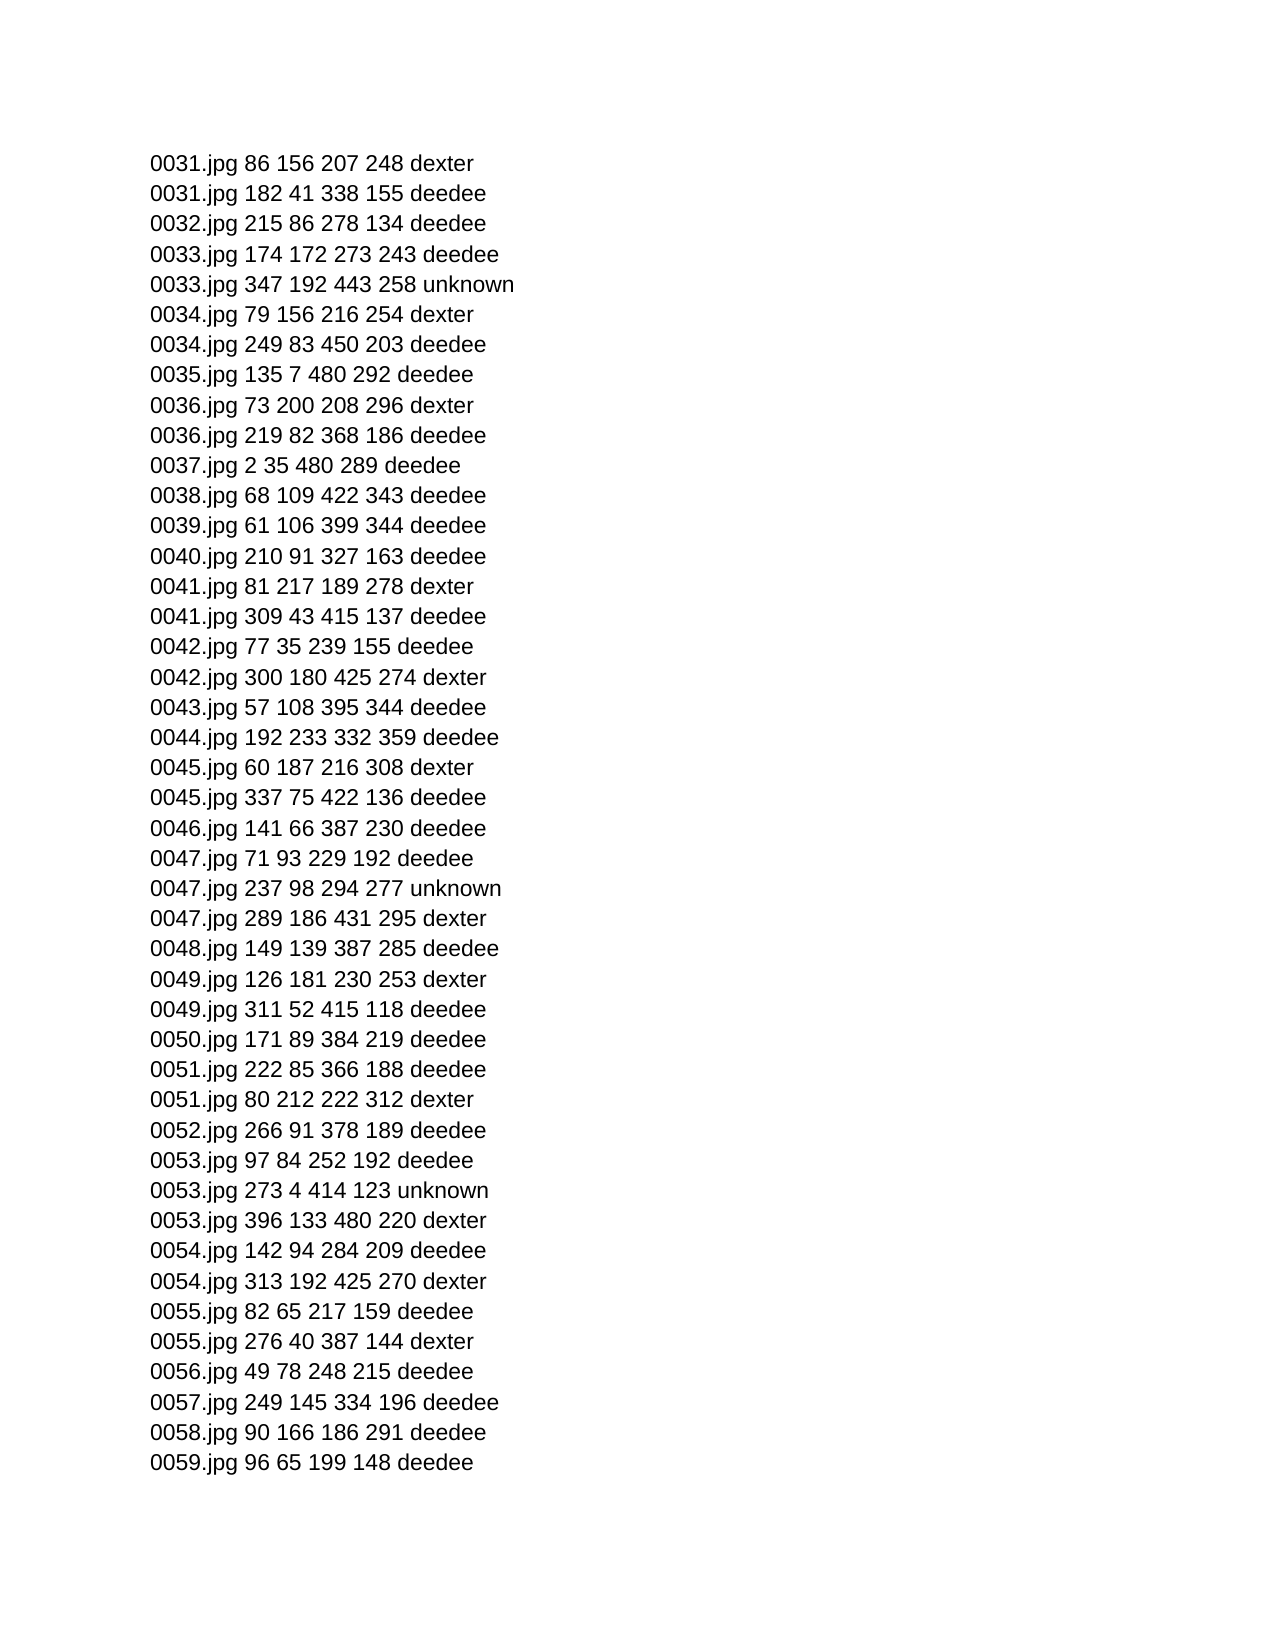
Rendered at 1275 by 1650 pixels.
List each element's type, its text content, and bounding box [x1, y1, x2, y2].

text 0034.jpg 79 156 216 254 dexter [150, 301, 1125, 327]
text 0050.jpg 171 89 384 219 deedee [150, 1026, 1125, 1052]
text 0056.jpg 49 78 248 215 deedee [150, 1358, 1125, 1385]
text 0042.jpg 300 180 425 274 dexter [150, 663, 1125, 690]
text 0031.jpg 86 156 207 248 dexter [150, 150, 1125, 176]
text 0053.jpg 273 4 414 123 unknown [150, 1177, 1125, 1203]
text 0047.jpg 71 93 229 192 deedee [150, 845, 1125, 871]
text 0044.jpg 192 233 332 359 deedee [150, 724, 1125, 750]
text 0047.jpg 237 98 294 277 unknown [150, 875, 1125, 901]
text 0037.jpg 2 35 480 289 deedee [150, 452, 1125, 478]
text 0041.jpg 309 43 415 137 deedee [150, 603, 1125, 629]
text 0051.jpg 222 85 366 188 deedee [150, 1056, 1125, 1083]
text 0054.jpg 313 192 425 270 dexter [150, 1268, 1125, 1294]
text 0040.jpg 210 91 327 163 deedee [150, 543, 1125, 569]
text 0059.jpg 96 65 199 148 deedee [150, 1449, 1125, 1475]
text 0048.jpg 149 139 387 285 deedee [150, 935, 1125, 962]
text 0049.jpg 126 181 230 253 dexter [150, 966, 1125, 992]
text 0033.jpg 174 172 273 243 deedee [150, 241, 1125, 267]
text 0054.jpg 142 94 284 209 deedee [150, 1237, 1125, 1264]
text 0038.jpg 68 109 422 343 deedee [150, 482, 1125, 509]
text 0032.jpg 215 86 278 134 deedee [150, 210, 1125, 237]
text 0036.jpg 73 200 208 296 dexter [150, 392, 1125, 418]
text 0055.jpg 82 65 217 159 deedee [150, 1298, 1125, 1324]
text 0043.jpg 57 108 395 344 deedee [150, 694, 1125, 720]
text 0046.jpg 141 66 387 230 deedee [150, 814, 1125, 841]
text 0045.jpg 337 75 422 136 deedee [150, 784, 1125, 811]
text 0041.jpg 81 217 189 278 dexter [150, 573, 1125, 599]
text 0055.jpg 276 40 387 144 dexter [150, 1328, 1125, 1354]
text 0049.jpg 311 52 415 118 deedee [150, 996, 1125, 1022]
text 0051.jpg 80 212 222 312 dexter [150, 1086, 1125, 1113]
text 0053.jpg 396 133 480 220 dexter [150, 1207, 1125, 1234]
text 0058.jpg 90 166 186 291 deedee [150, 1419, 1125, 1445]
text 0053.jpg 97 84 252 192 deedee [150, 1147, 1125, 1173]
text 0047.jpg 289 186 431 295 dexter [150, 905, 1125, 932]
text 0031.jpg 182 41 338 155 deedee [150, 180, 1125, 207]
text 0036.jpg 219 82 368 186 deedee [150, 422, 1125, 448]
text 0035.jpg 135 7 480 292 deedee [150, 361, 1125, 388]
text 0033.jpg 347 192 443 258 unknown [150, 271, 1125, 297]
text 0042.jpg 77 35 239 155 deedee [150, 633, 1125, 660]
text 0039.jpg 61 106 399 344 deedee [150, 512, 1125, 539]
text 0045.jpg 60 187 216 308 dexter [150, 754, 1125, 781]
text 0034.jpg 249 83 450 203 deedee [150, 331, 1125, 358]
text 0052.jpg 266 91 378 189 deedee [150, 1117, 1125, 1143]
text 0057.jpg 249 145 334 196 deedee [150, 1388, 1125, 1415]
